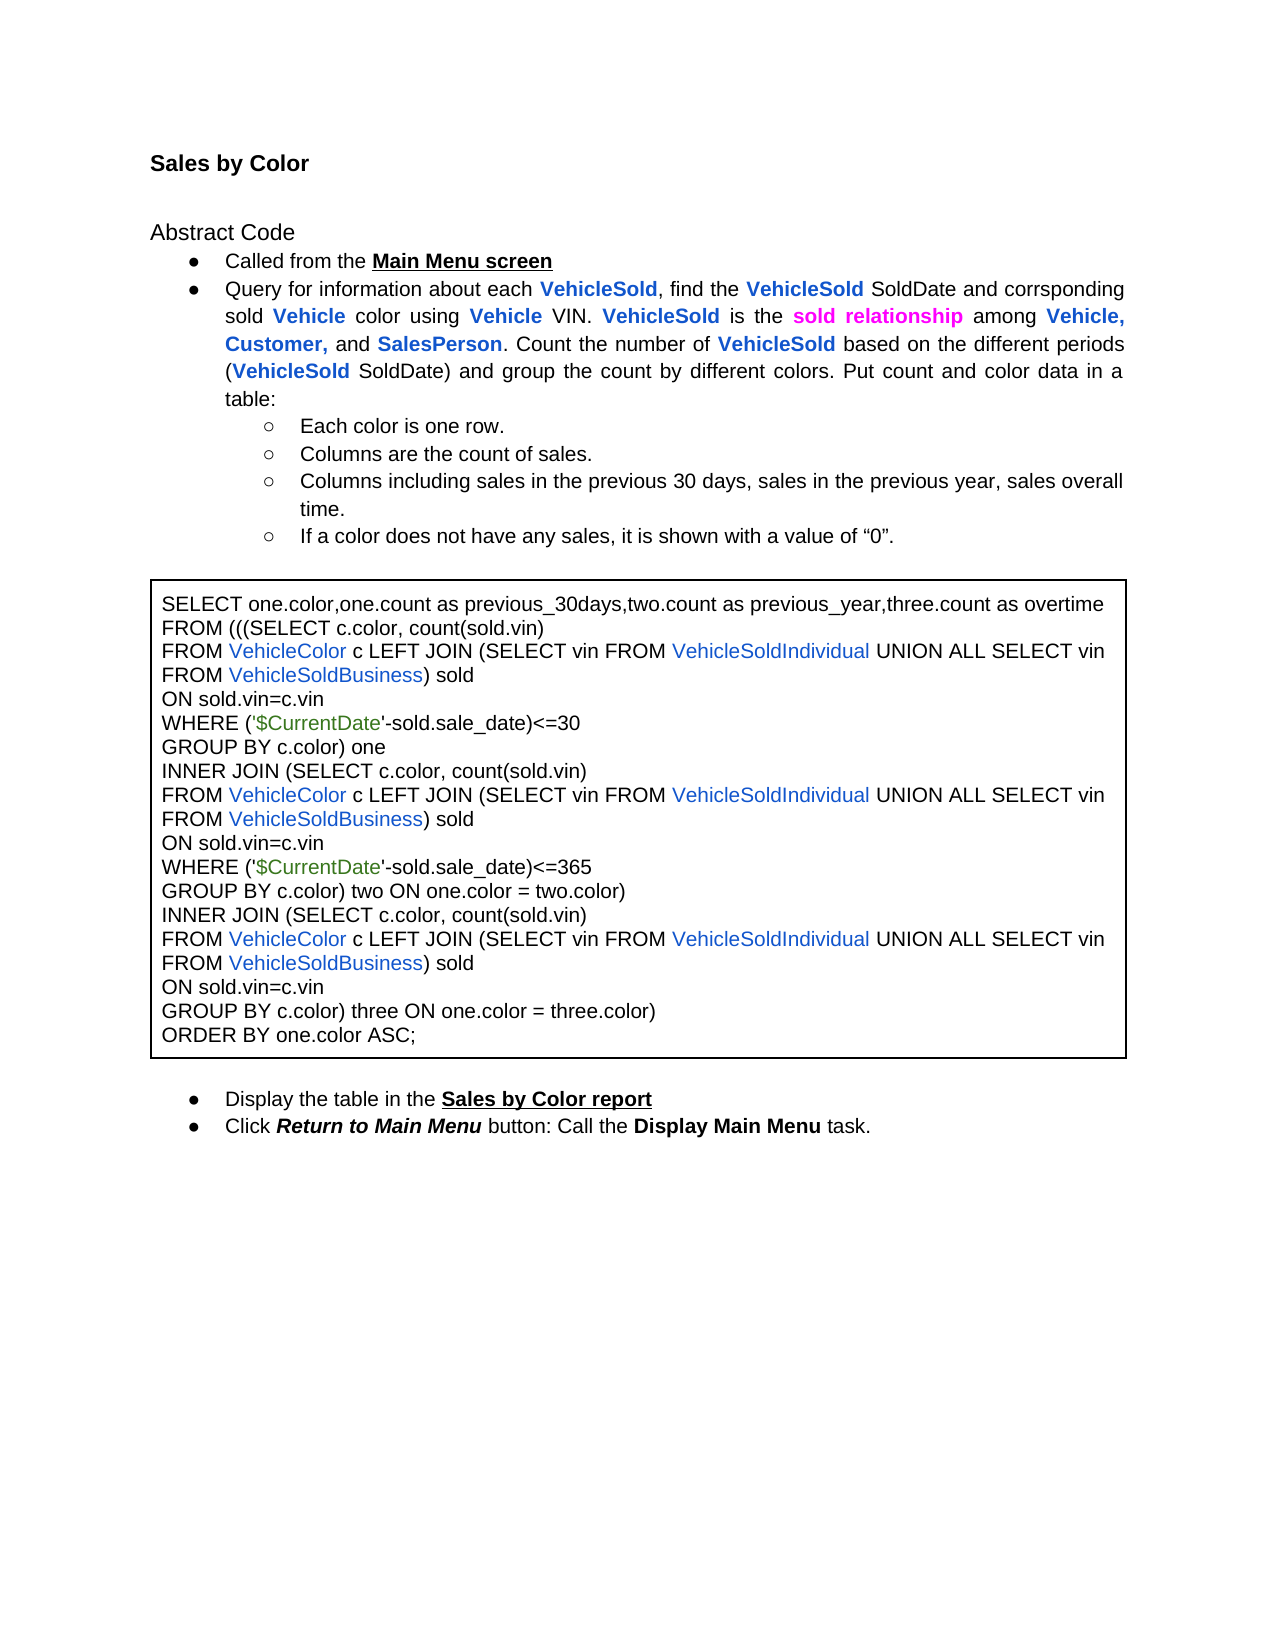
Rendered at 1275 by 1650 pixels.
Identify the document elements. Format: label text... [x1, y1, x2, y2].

list Query for information about each VehicleSold, find the VehicleSold SoldDate and corrsponding sold Vehicle color using Vehicle VIN. VehicleSold is the sold relationship among Vehicle, Customer, and SalesPerson. Count the number of VehicleSold based on the different periods (VehicleSold SoldDate) and group the count by different colors. Put count and color data in a table: [187, 276, 1125, 410]
list Columns including sales in the previous 30 days, sales in the previous year, sales overall time. [262, 469, 1125, 520]
list Each color is one row. [262, 414, 1125, 438]
list Click Return to Main Menu button: Call the Display Main Menu task. [187, 1114, 1125, 1138]
list If a color does not have any sales, it is shown with a value of “0”. [262, 524, 1125, 548]
text Abstract Code [150, 219, 1125, 245]
subtitle Sales by Color [150, 150, 1125, 176]
table_header SELECT one.color,one.count as previous_30days,two.count as previous_year,three.count as overtime FROM (((SELECT c.color, count(sold.vin) FROM VehicleColor c LEFT JOIN (SELECT vin FROM VehicleSoldIndividual UNION ALL SELECT vin FROM VehicleSoldBusiness) sold ON sold.vin=c.vin WHERE ('$CurrentDate'-sold.sale_date)<=30 GROUP BY c.color) one INNER JOIN (SELECT c.color, count(sold.vin) FROM VehicleColor c LEFT JOIN (SELECT vin FROM VehicleSoldIndividual UNION ALL SELECT vin FROM VehicleSoldBusiness) sold ON sold.vin=c.vin WHERE ('$CurrentDate'-sold.sale_date)<=365 GROUP BY c.color) two ON one.color = two.color) INNER JOIN (SELECT c.color, count(sold.vin) FROM VehicleColor c LEFT JOIN (SELECT vin FROM VehicleSoldIndividual UNION ALL SELECT vin FROM VehicleSoldBusiness) sold ON sold.vin=c.vin GROUP BY c.color) three ON one.color = three.color) ORDER BY one.color ASC; [152, 581, 1125, 1057]
list Display the table in the Sales by Color report [187, 1087, 1125, 1111]
list Called from the Main Menu screen [187, 249, 1125, 273]
list Columns are the count of sales. [262, 441, 1125, 465]
